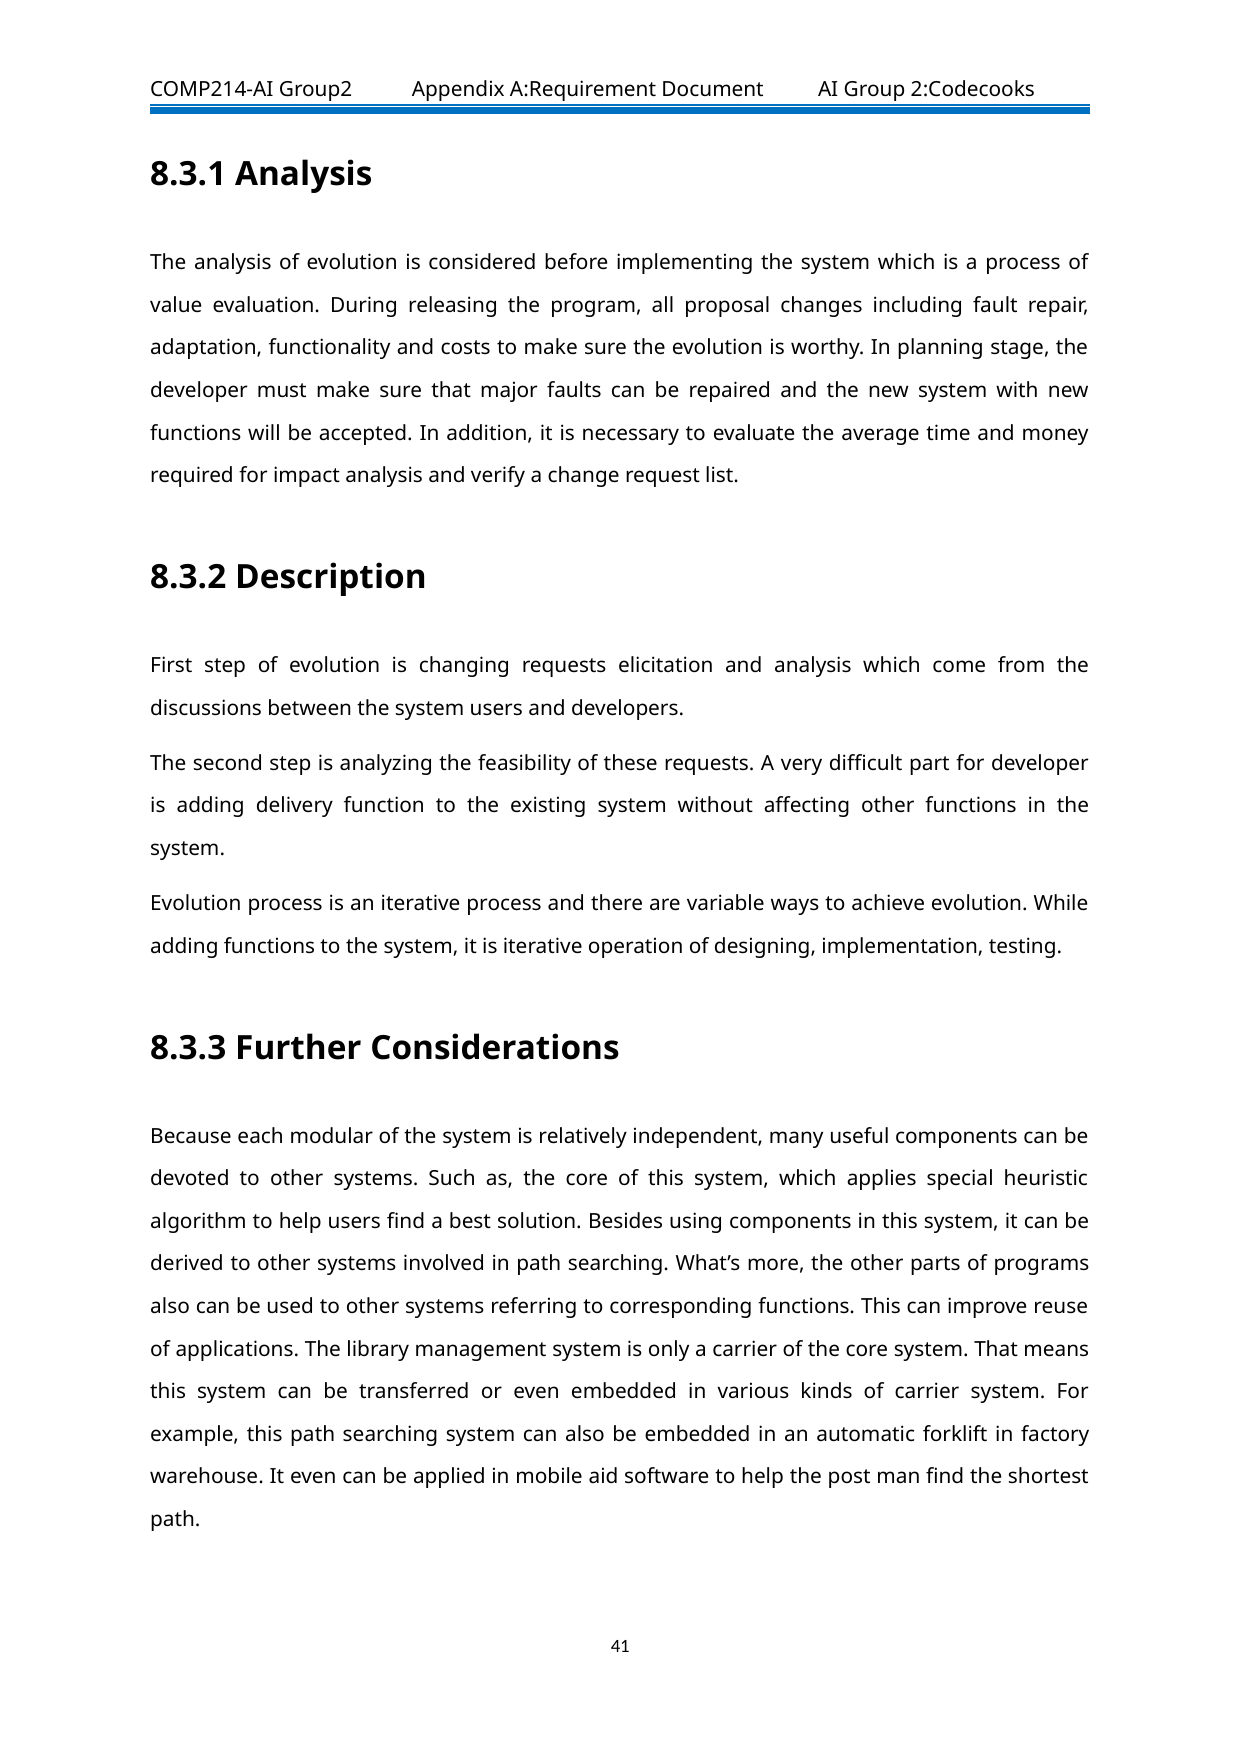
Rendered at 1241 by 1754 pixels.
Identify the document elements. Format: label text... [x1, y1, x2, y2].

text First step of evolution is changing requests elicitation and analysis which come from the discussions between the system users and developers. [150, 650, 1090, 721]
subtitle Description [150, 553, 1090, 598]
subtitle Further Considerations [150, 1023, 1090, 1069]
text The second step is analyzing the feasibility of these requests. A very difficult part for developer is adding delivery function to the existing system without affecting other functions in the system. [150, 748, 1090, 862]
text The analysis of evolution is considered before implementing the system which is a process of value evaluation. During releasing the program, all proposal changes including fault repair, adaptation, functionality and costs to make sure the evolution is worthy. In planning stage, the developer must make sure that major faults can be repaired and the new system with new functions will be accepted. In addition, it is necessary to evaluate the average time and money required for impact analysis and verify a change request list. [150, 247, 1090, 489]
text Because each modular of the system is relatively independent, many useful components can be devoted to other systems. Such as, the core of this system, which applies special heuristic algorithm to help users find a best solution. Besides using components in this system, it can be derived to other systems involved in path searching. What’s more, the other parts of programs also can be used to other systems referring to corresponding functions. This can improve reuse of applications. The library management system is only a carrier of the core system. That means this system can be transferred or even embedded in various kinds of carrier system. For example, this path searching system can also be embedded in an automatic forklift in factory warehouse. It even can be applied in mobile aid software to help the post man find the shortest path. [150, 1121, 1090, 1533]
text Evolution process is an iterative process and there are variable ways to achieve evolution. While adding functions to the system, it is iterative operation of designing, implementation, testing. [150, 888, 1090, 959]
subtitle Analysis [150, 150, 1090, 195]
